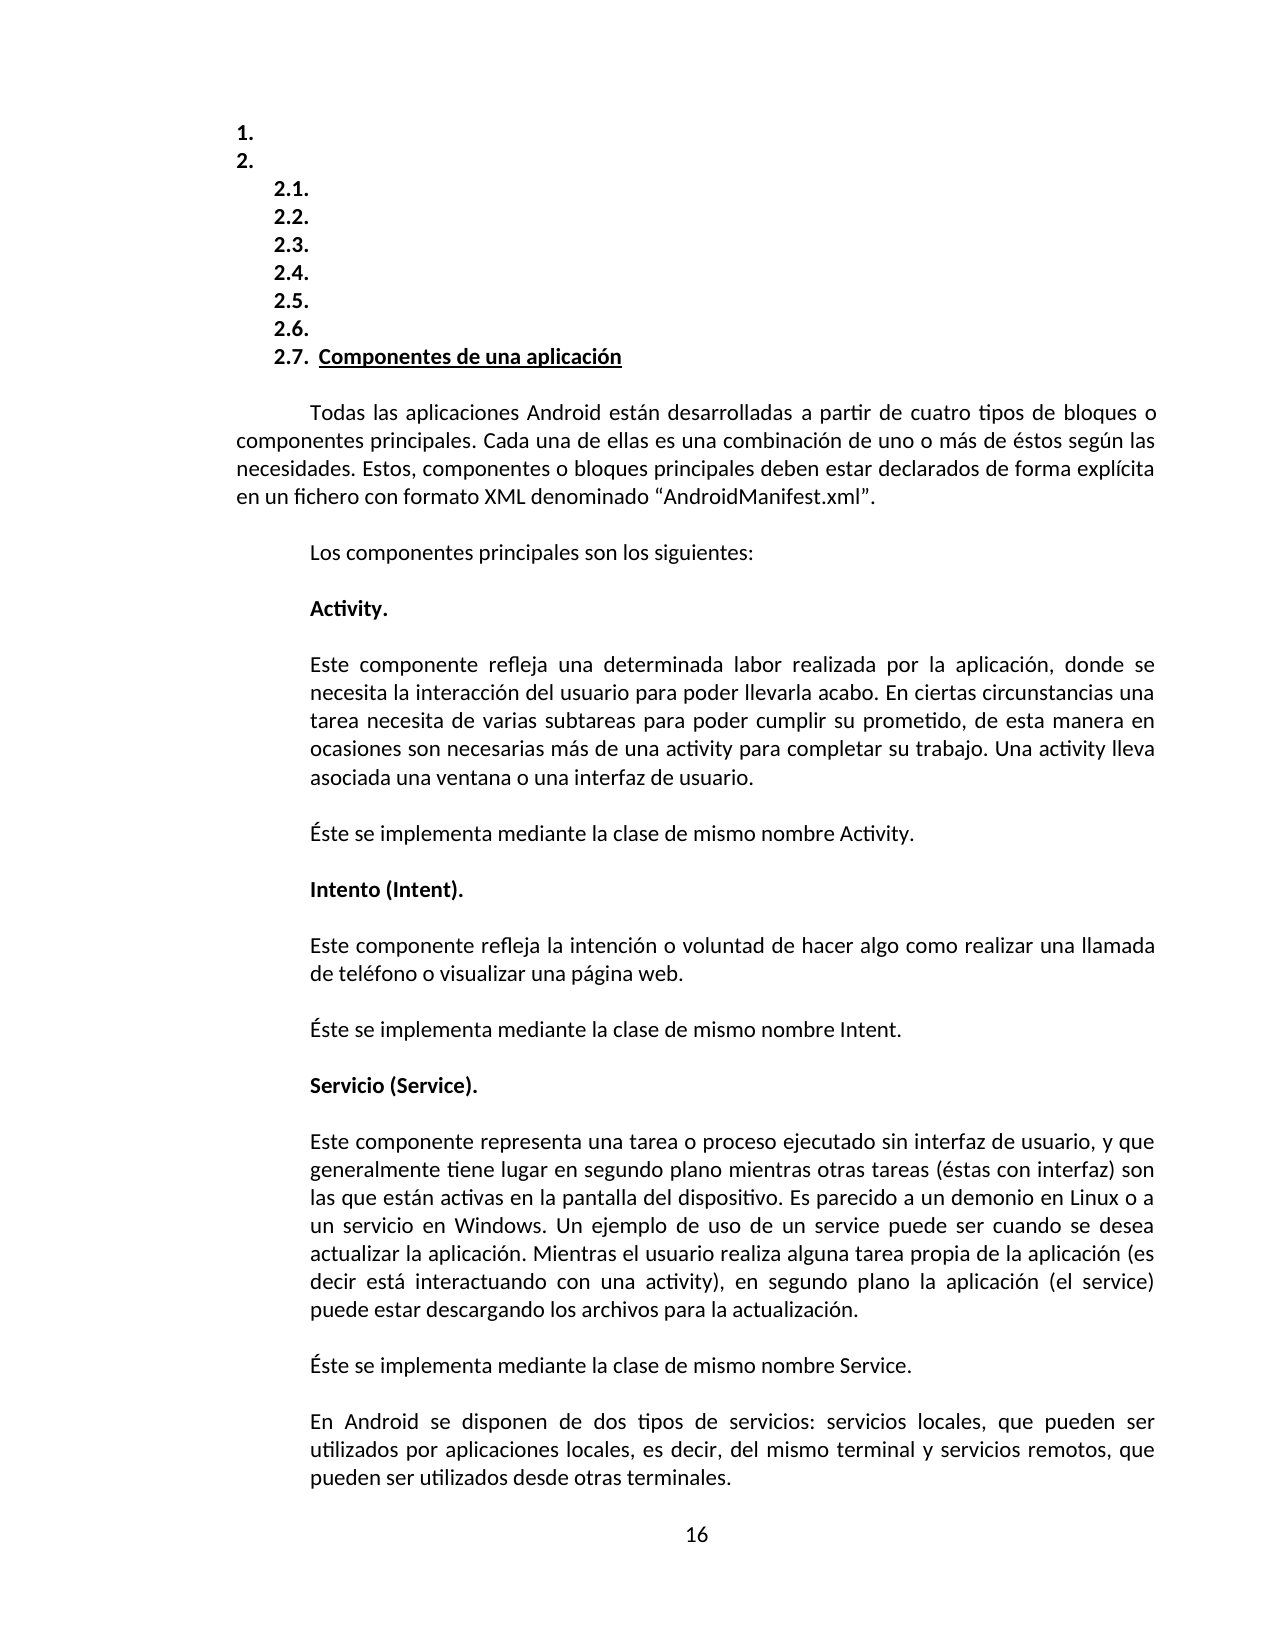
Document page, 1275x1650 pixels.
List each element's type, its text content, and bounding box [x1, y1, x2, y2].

text Todas las aplicaciones Android están desarrolladas a partir de cuatro tipos de bloques o componentes principales. Cada una de ellas es una combinación de uno o más de éstos según las necesidades. Estos, componentes o bloques principales deben estar declarados de forma explícita en un fichero con formato XML denominado “AndroidManifest.xml”. [236, 398, 1157, 510]
text Los componentes principales son los siguientes: [236, 538, 1157, 566]
text Servicio (Service). [236, 1071, 1157, 1099]
list Componentes de una aplicación [274, 342, 1157, 370]
text Este componente representa una tarea o proceso ejecutado sin interfaz de usuario, y que generalmente tiene lugar en segundo plano mientras otras tareas (éstas con interfaz) son las que están activas en la pantalla del dispositivo. Es parecido a un demonio en Linux o a un servicio en Windows. Un ejemplo de uso de un service puede ser cuando se desea actualizar la aplicación. Mientras el usuario realiza alguna tarea propia de la aplicación (es decir está interactuando con una activity), en segundo plano la aplicación (el service) puede estar descargando los archivos para la actualización. [310, 1127, 1157, 1323]
text En Android se disponen de dos tipos de servicios: servicios locales, que pueden ser utilizados por aplicaciones locales, es decir, del mismo terminal y servicios remotos, que pueden ser utilizados desde otras terminales. [310, 1407, 1157, 1491]
text Este componente refleja la intención o voluntad de hacer algo como realizar una llamada de teléfono o visualizar una página web. [310, 931, 1157, 987]
text Éste se implementa mediante la clase de mismo nombre Intent. [236, 1015, 1157, 1043]
text Este componente refleja una determinada labor realizada por la aplicación, donde se necesita la interacción del usuario para poder llevarla acabo. En ciertas circunstancias una tarea necesita de varias subtareas para poder cumplir su prometido, de esta manera en ocasiones son necesarias más de una activity para completar su trabajo. Una activity lleva asociada una ventana o una interfaz de usuario. [310, 651, 1157, 791]
text Activity. [236, 594, 1157, 622]
text Éste se implementa mediante la clase de mismo nombre Activity. [236, 819, 1157, 847]
text Intento (Intent). [236, 875, 1157, 903]
text Éste se implementa mediante la clase de mismo nombre Service. [236, 1351, 1157, 1379]
